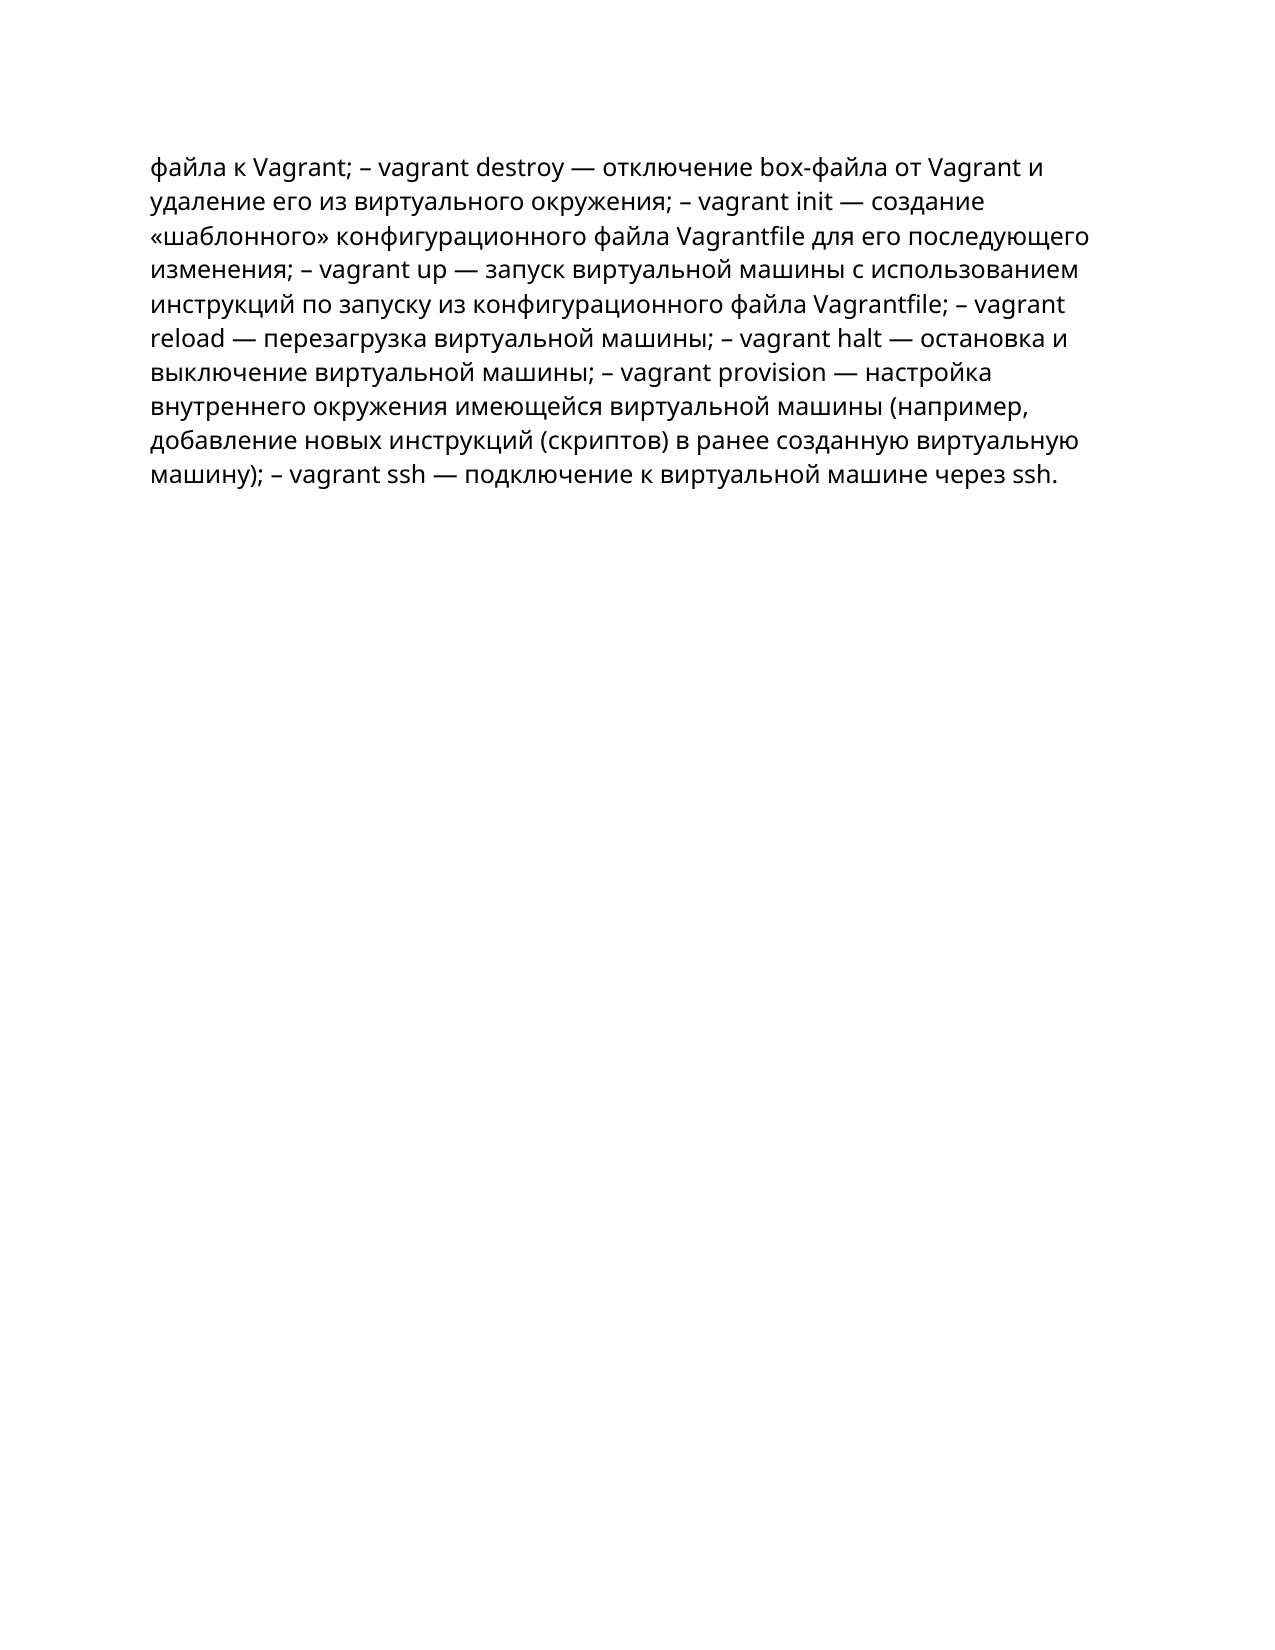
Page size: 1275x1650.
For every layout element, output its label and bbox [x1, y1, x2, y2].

text [150, 150, 1125, 491]
